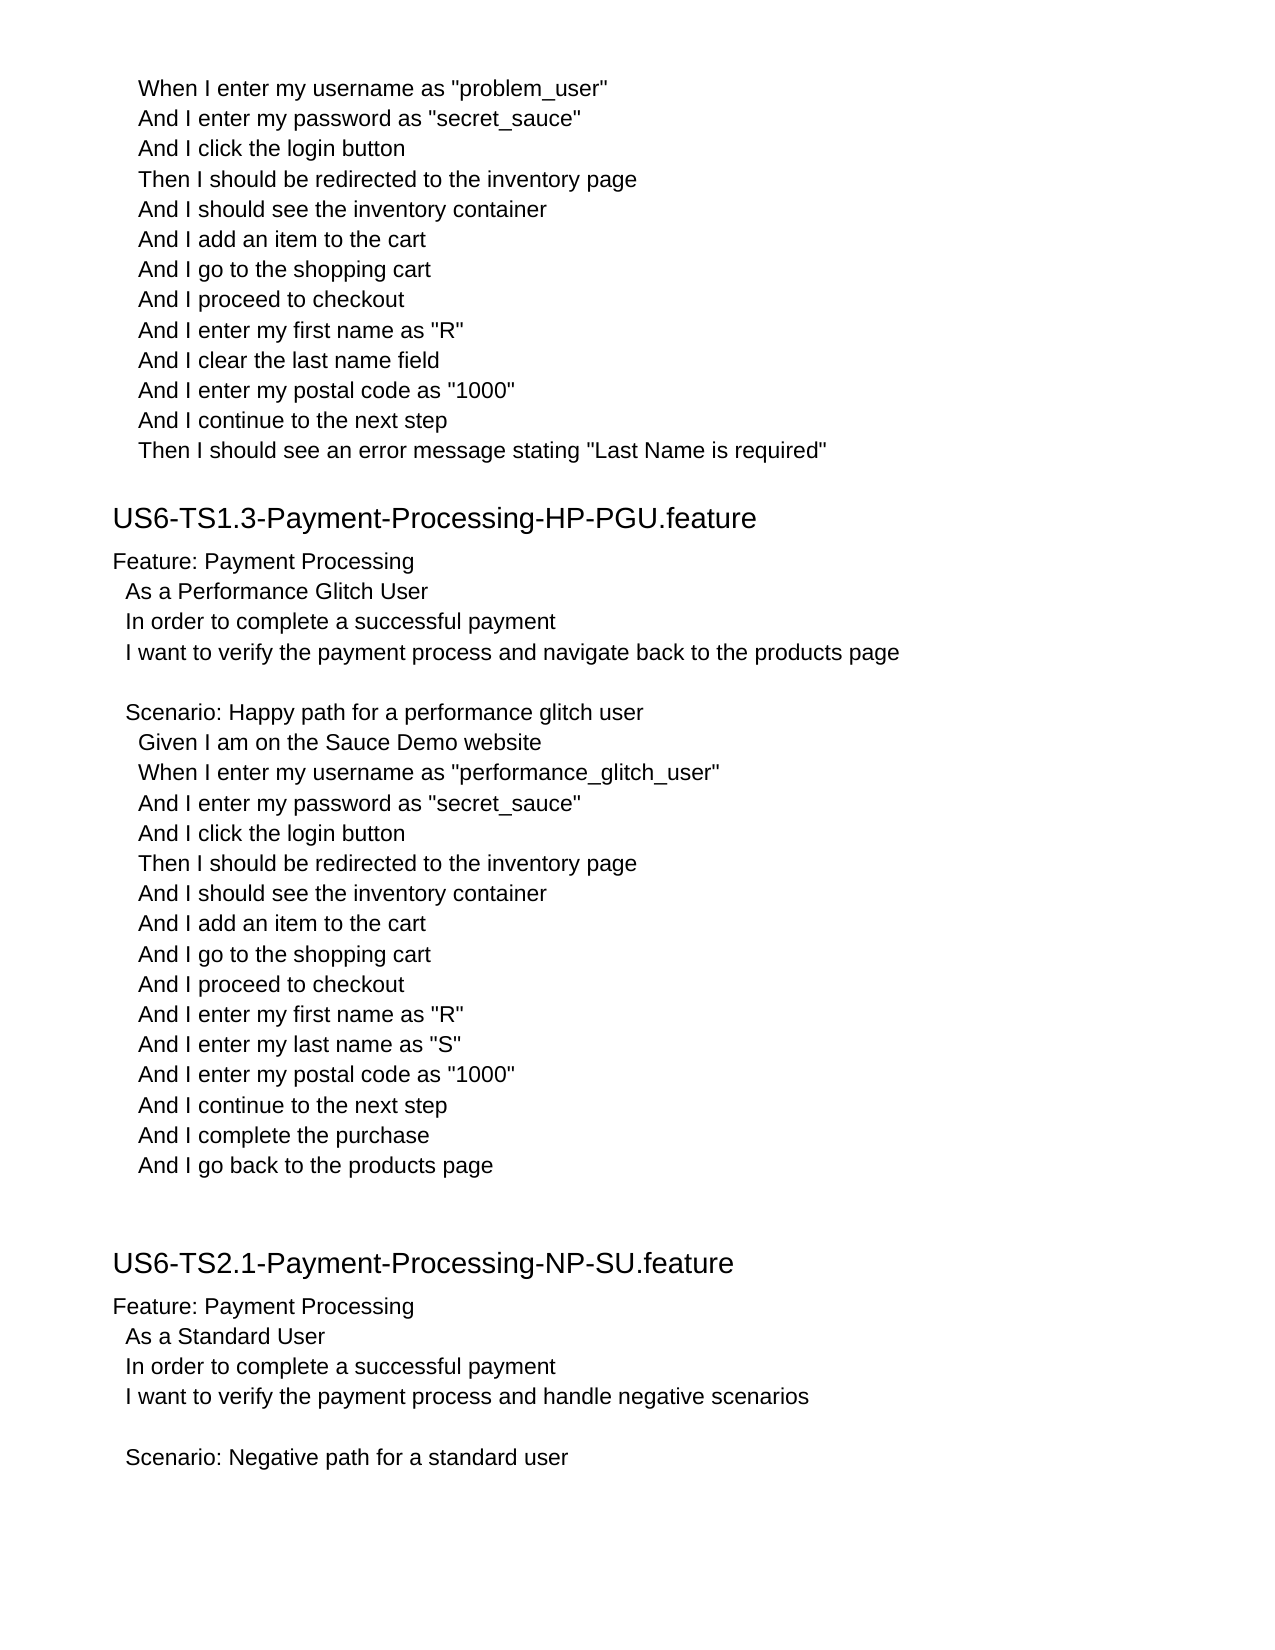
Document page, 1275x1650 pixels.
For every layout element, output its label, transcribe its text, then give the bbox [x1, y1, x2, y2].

text When I enter my username as "problem_user" [112, 75, 1162, 101]
text And I go back to the products page [112, 1152, 1162, 1178]
text And I enter my password as "secret_sauce" [112, 789, 1162, 816]
text And I enter my first name as "R" [112, 317, 1162, 343]
text And I add an item to the cart [112, 226, 1162, 252]
text And I should see the inventory container [112, 880, 1162, 907]
text And I enter my last name as "S" [112, 1031, 1162, 1058]
text And I enter my first name as "R" [112, 1001, 1162, 1027]
text And I click the login button [112, 820, 1162, 846]
text And I should see the inventory container [112, 196, 1162, 222]
text In order to complete a successful payment [112, 608, 1162, 635]
text Feature: Payment Processing [112, 548, 1162, 574]
text And I clear the last name field [112, 347, 1162, 373]
text And I complete the purchase [112, 1122, 1162, 1148]
text Scenario: Happy path for a performance glitch user [112, 699, 1162, 725]
text Then I should be redirected to the inventory page [112, 850, 1162, 876]
text And I proceed to checkout [112, 286, 1162, 313]
text As a Standard User [112, 1323, 1162, 1349]
text As a Performance Glitch User [112, 578, 1162, 604]
text In order to complete a successful payment [112, 1353, 1162, 1379]
text And I continue to the next step [112, 407, 1162, 434]
subtitle US6-TS1.3-Payment-Processing-HP-PGU.feature [112, 501, 1162, 534]
text Then I should see an error message stating "Last Name is required" [112, 437, 1162, 464]
text And I go to the shopping cart [112, 256, 1162, 283]
text I want to verify the payment process and navigate back to the products page [112, 638, 1162, 665]
text And I enter my postal code as "1000" [112, 377, 1162, 403]
text Feature: Payment Processing [112, 1293, 1162, 1319]
text And I continue to the next step [112, 1092, 1162, 1118]
text And I go to the shopping cart [112, 941, 1162, 967]
text And I proceed to checkout [112, 971, 1162, 997]
text And I click the login button [112, 135, 1162, 162]
text When I enter my username as "performance_glitch_user" [112, 759, 1162, 786]
text I want to verify the payment process and handle negative scenarios [112, 1383, 1162, 1410]
subtitle US6-TS2.1-Payment-Processing-NP-SU.feature [112, 1246, 1162, 1279]
text And I add an item to the cart [112, 910, 1162, 937]
text And I enter my postal code as "1000" [112, 1061, 1162, 1088]
text And I enter my password as "secret_sauce" [112, 105, 1162, 132]
text Then I should be redirected to the inventory page [112, 166, 1162, 192]
text Given I am on the Sauce Demo website [112, 729, 1162, 756]
text Scenario: Negative path for a standard user [112, 1444, 1162, 1470]
